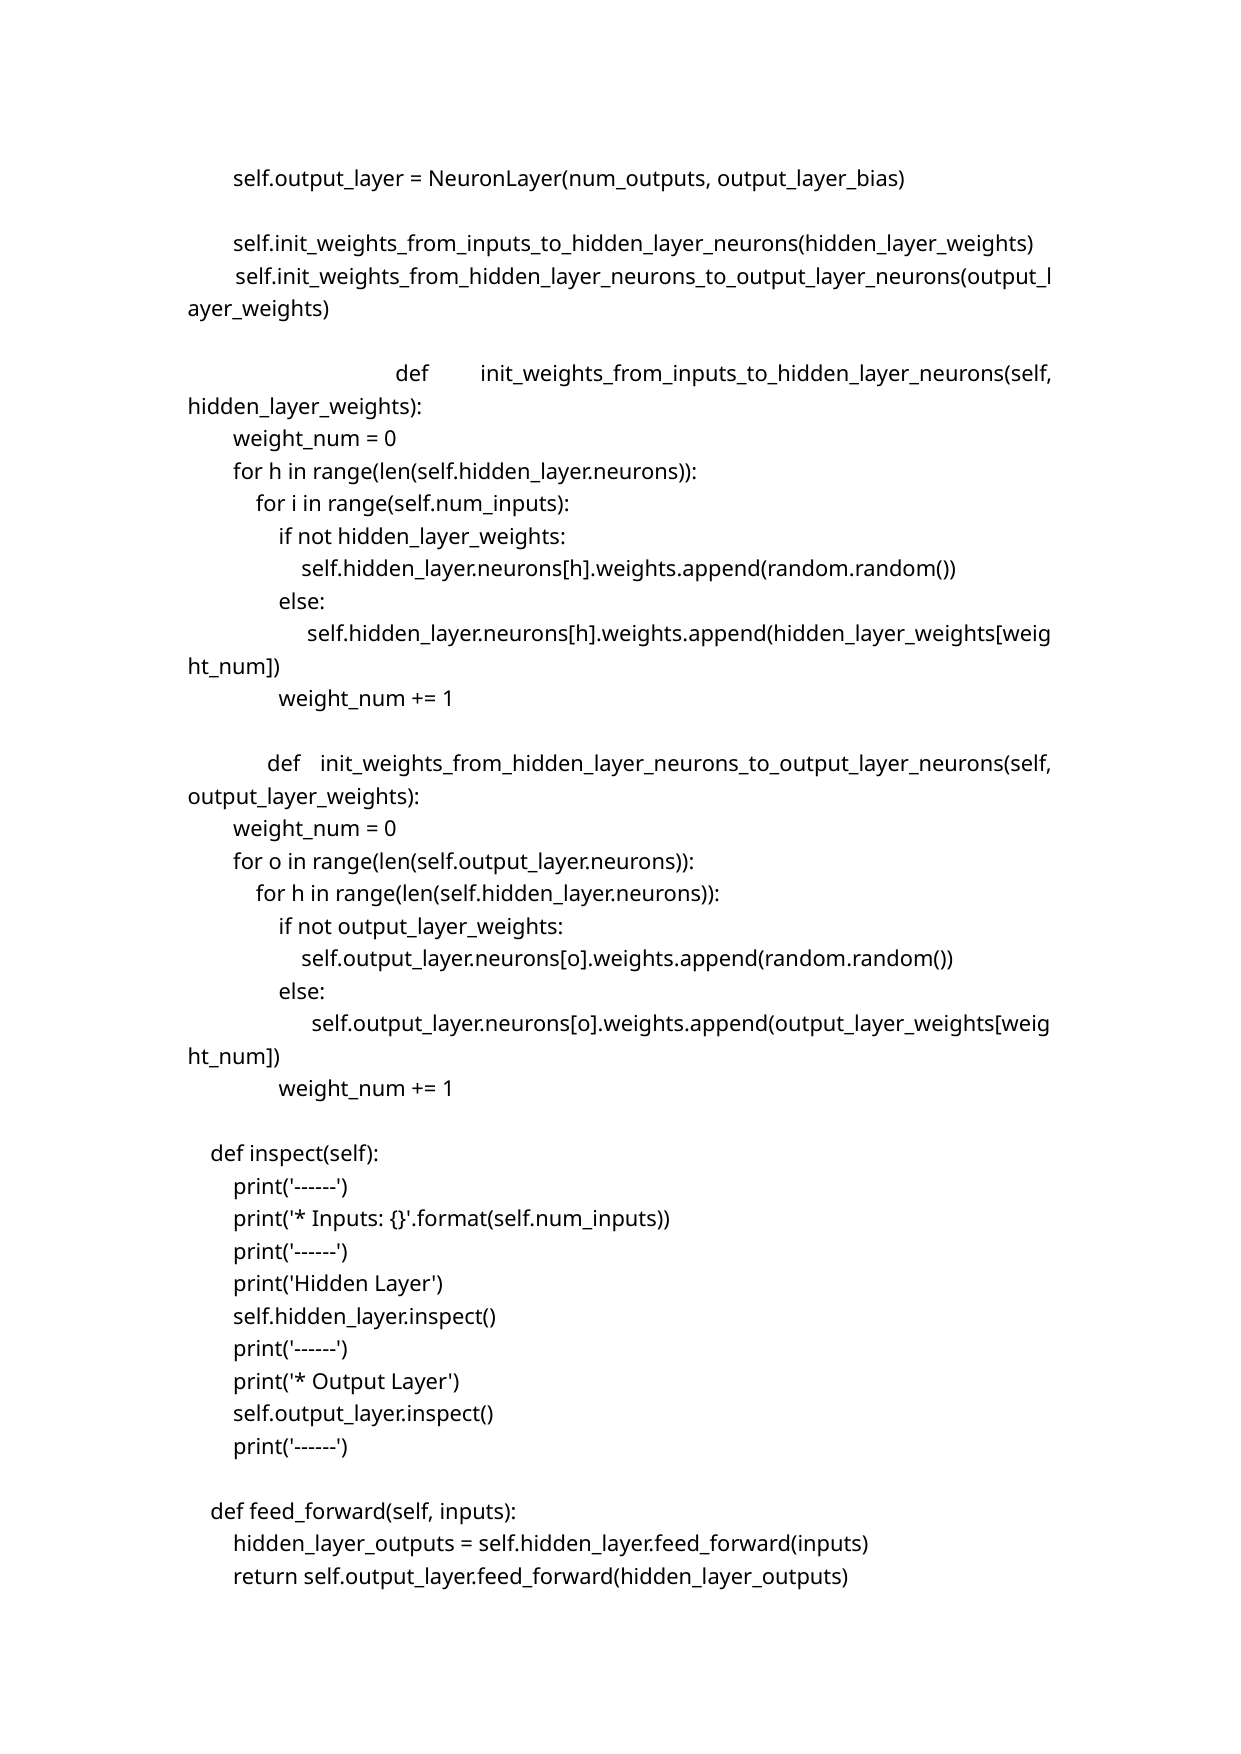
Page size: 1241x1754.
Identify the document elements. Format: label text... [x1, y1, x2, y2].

text self.hidden_layer.neurons[h].weights.append(hidden_layer_weights[weight_num]) [187, 617, 1053, 682]
text if not hidden_layer_weights: [187, 519, 1053, 552]
text def feed_forward(self, inputs): [187, 1494, 1053, 1527]
text print('------') [187, 1169, 1053, 1202]
text print('------') [187, 1332, 1053, 1364]
text def init_weights_from_hidden_layer_neurons_to_output_layer_neurons(self, output_layer_weights): [187, 747, 1053, 812]
text self.hidden_layer.inspect() [187, 1299, 1053, 1332]
text for h in range(len(self.hidden_layer.neurons)): [187, 877, 1053, 909]
text print('* Inputs: {}'.format(self.num_inputs)) [187, 1202, 1053, 1234]
text weight_num = 0 [187, 422, 1053, 454]
text self.hidden_layer.neurons[h].weights.append(random.random()) [187, 552, 1053, 584]
text weight_num = 0 [187, 812, 1053, 844]
text hidden_layer_outputs = self.hidden_layer.feed_forward(inputs) [187, 1527, 1053, 1559]
text weight_num += 1 [187, 1072, 1053, 1104]
text self.output_layer.inspect() [187, 1397, 1053, 1429]
text else: [187, 584, 1053, 617]
text def init_weights_from_inputs_to_hidden_layer_neurons(self, hidden_layer_weights): [187, 357, 1053, 422]
text print('------') [187, 1429, 1053, 1462]
text for i in range(self.num_inputs): [187, 487, 1053, 519]
text self.output_layer.neurons[o].weights.append(random.random()) [187, 942, 1053, 974]
text return self.output_layer.feed_forward(hidden_layer_outputs) [187, 1559, 1053, 1592]
text print('* Output Layer') [187, 1364, 1053, 1397]
text self.init_weights_from_hidden_layer_neurons_to_output_layer_neurons(output_layer_weights) [187, 259, 1053, 324]
text if not output_layer_weights: [187, 909, 1053, 942]
text self.output_layer.neurons[o].weights.append(output_layer_weights[weight_num]) [187, 1007, 1053, 1072]
text else: [187, 974, 1053, 1007]
text print('Hidden Layer') [187, 1267, 1053, 1299]
text print('------') [187, 1234, 1053, 1267]
text def inspect(self): [187, 1137, 1053, 1169]
text for o in range(len(self.output_layer.neurons)): [187, 844, 1053, 877]
text for h in range(len(self.hidden_layer.neurons)): [187, 454, 1053, 487]
text weight_num += 1 [187, 682, 1053, 714]
text self.output_layer = NeuronLayer(num_outputs, output_layer_bias) [187, 162, 1053, 194]
text self.init_weights_from_inputs_to_hidden_layer_neurons(hidden_layer_weights) [187, 227, 1053, 259]
